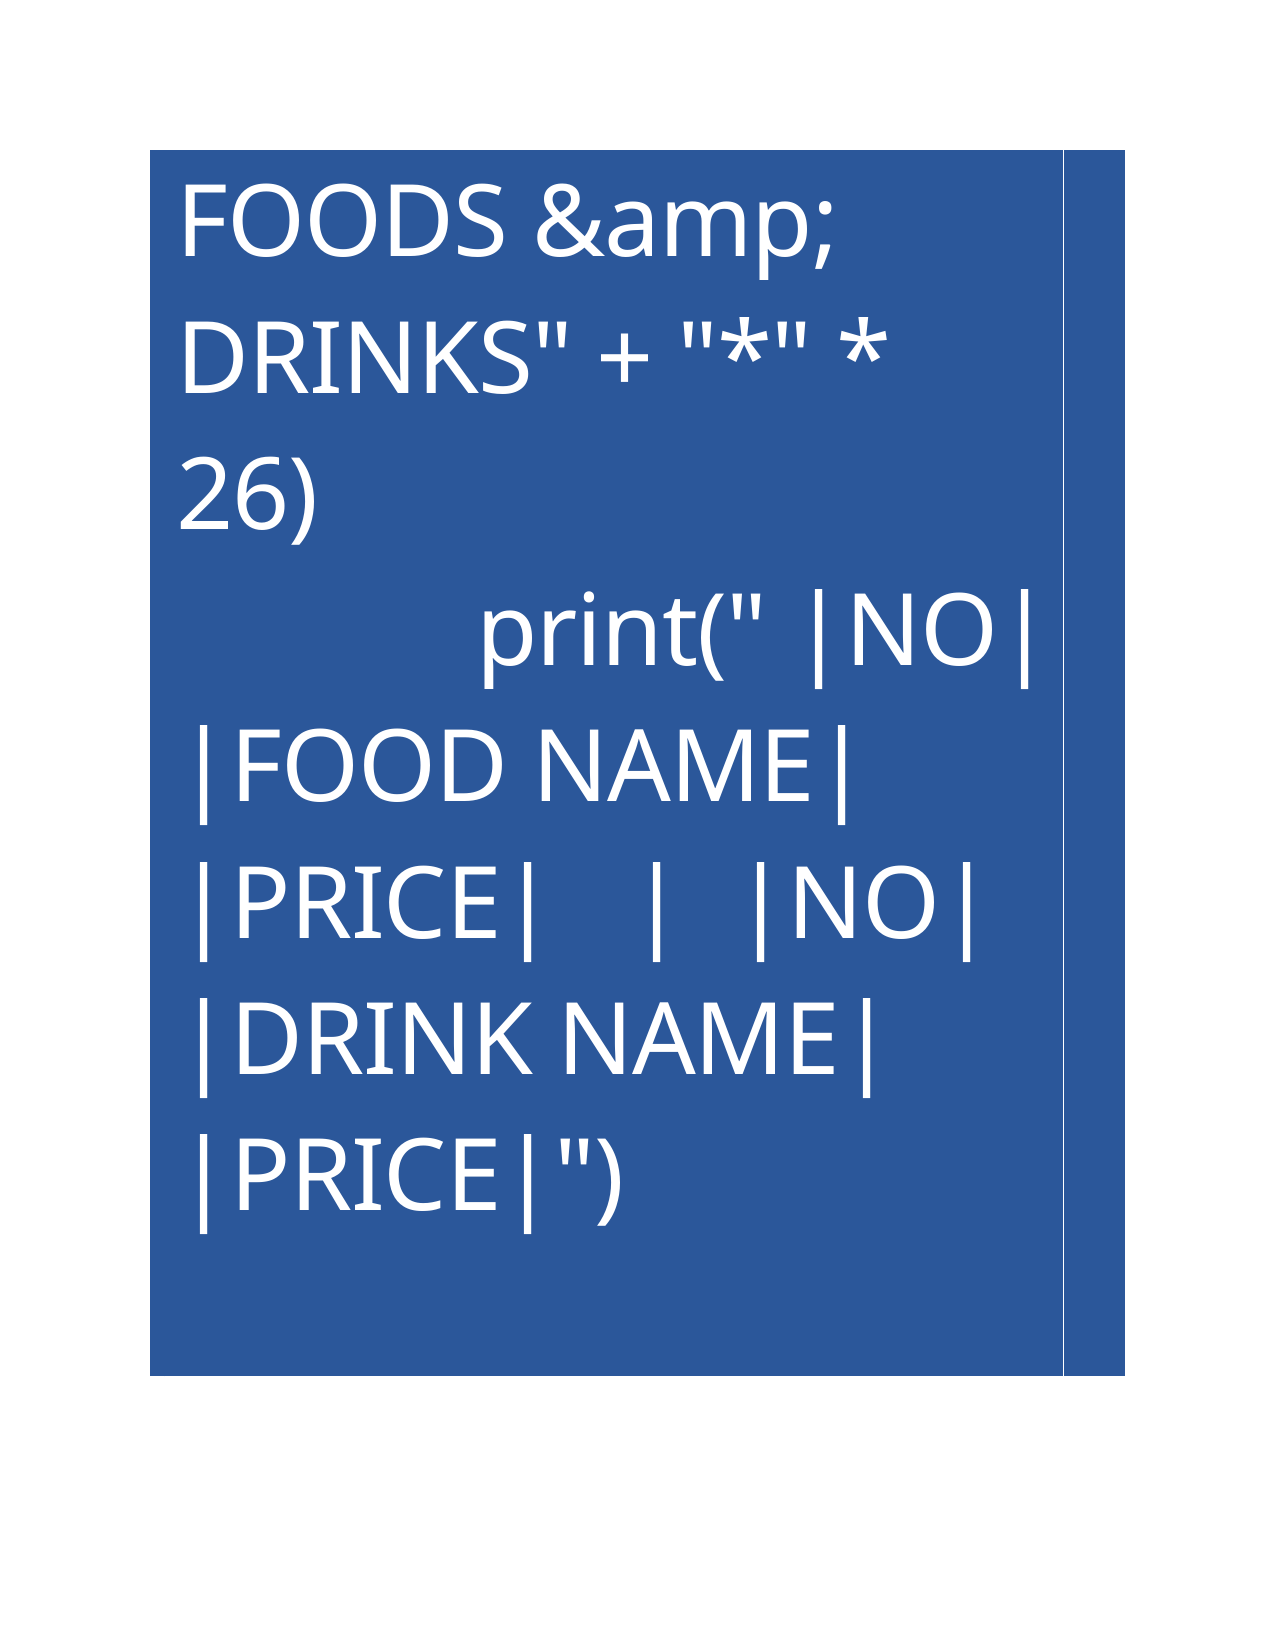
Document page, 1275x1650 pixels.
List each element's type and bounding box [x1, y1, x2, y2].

table_header [1064, 150, 1125, 1376]
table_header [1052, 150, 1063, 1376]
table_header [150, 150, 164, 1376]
